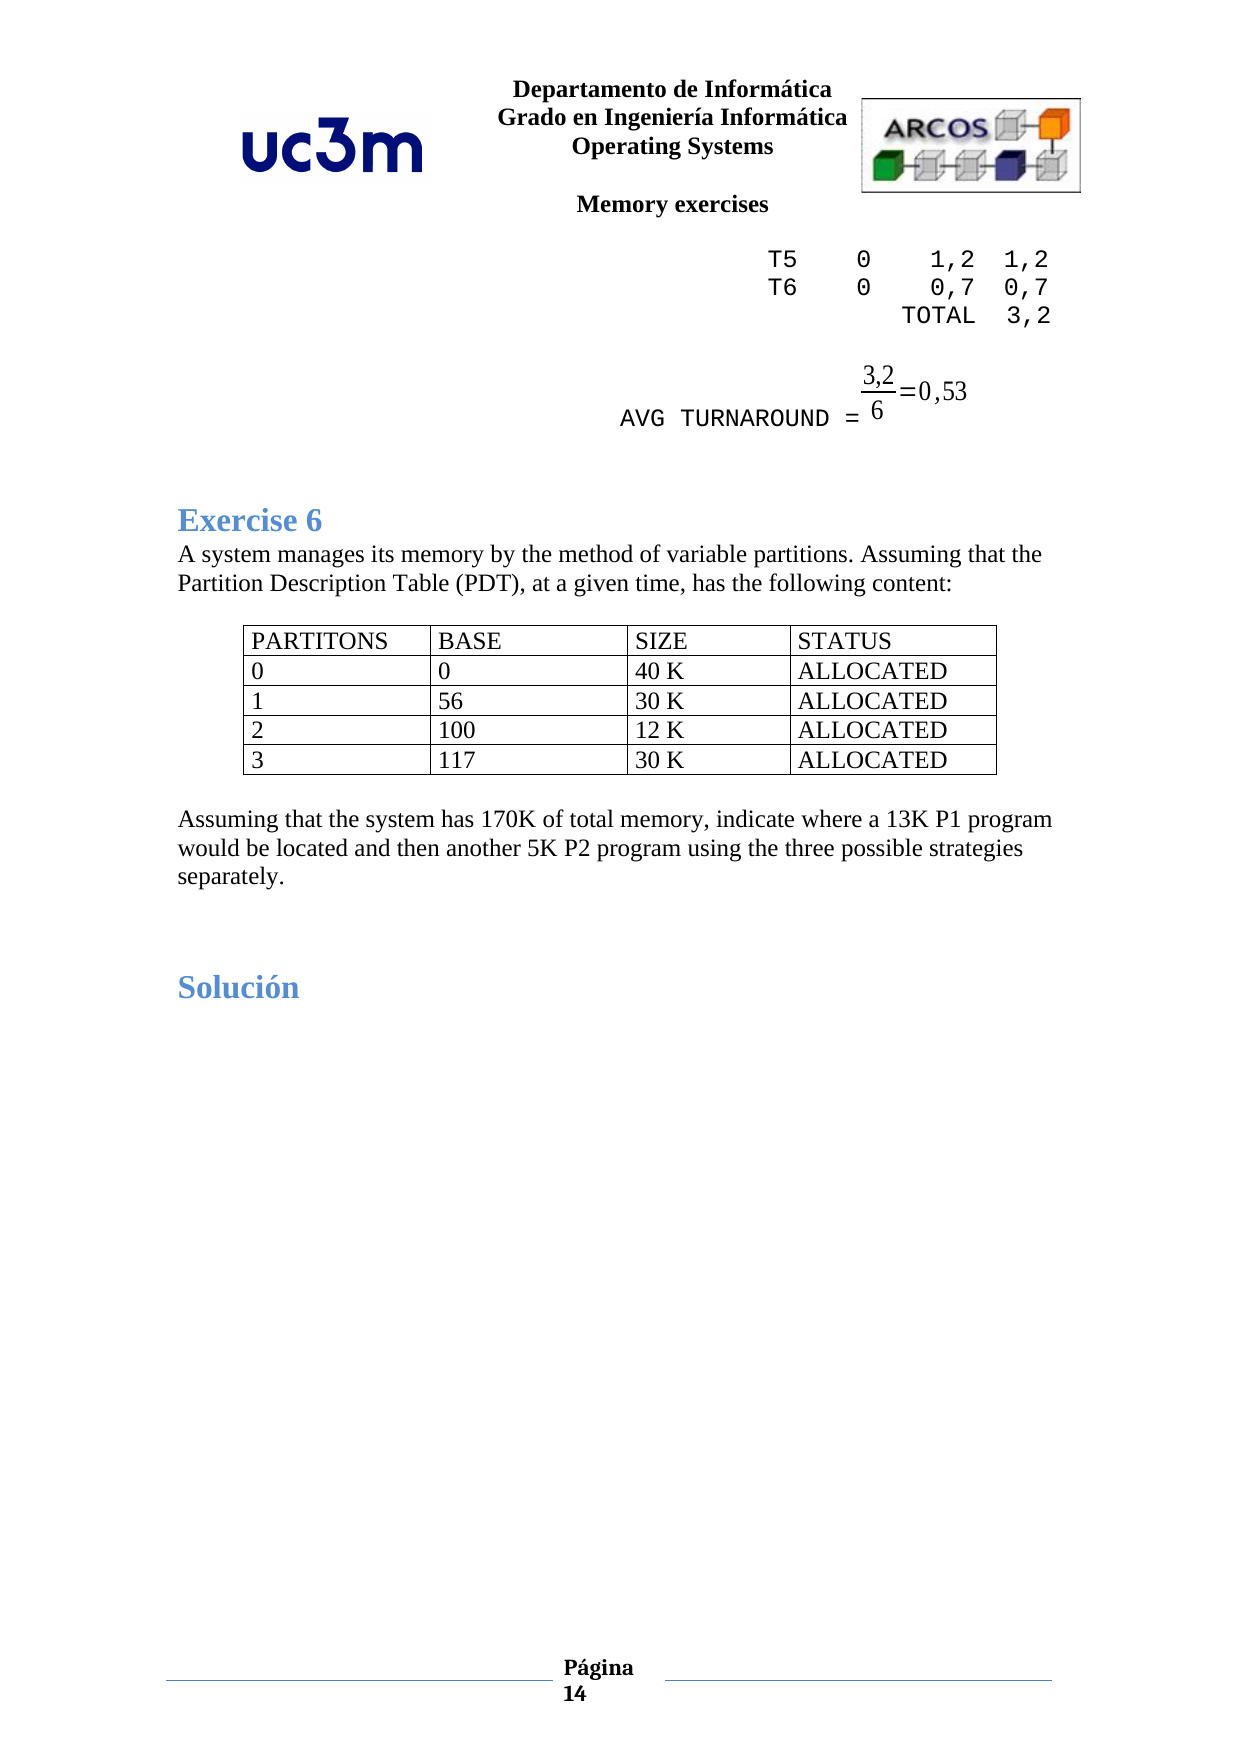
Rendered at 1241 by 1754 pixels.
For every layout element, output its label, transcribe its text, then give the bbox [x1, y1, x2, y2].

text AVG TURNAROUND = [177, 359, 1063, 433]
table_header PARTITONS [244, 626, 430, 655]
text Exercise 6 [177, 501, 1063, 539]
table_cell 0 [244, 656, 430, 685]
table_header BASE [431, 626, 627, 655]
table_header STATUS [791, 626, 996, 655]
picture [861, 98, 1081, 193]
text T6 0 0,7 0,7 [177, 274, 1063, 303]
table_cell 2 [244, 716, 430, 744]
table_header SIZE [628, 626, 790, 655]
text Assuming that the system has 170K of total memory, indicate where a 13K P1 program would be located and then another 5K P2 program using the three possible strategies separately. [177, 804, 1063, 890]
table_cell ALLOCATED [791, 716, 996, 744]
table_cell ALLOCATED [791, 745, 996, 774]
table_cell 12 K [628, 716, 790, 744]
table_cell 100 [431, 716, 627, 744]
table_cell ALLOCATED [791, 686, 996, 714]
text TOTAL 3,2 [177, 303, 1063, 331]
table_cell 3 [244, 745, 430, 774]
table_cell 30 K [628, 686, 790, 714]
text Solución [177, 967, 1063, 1005]
table_cell 117 [431, 745, 627, 774]
table_cell 0 [431, 656, 627, 685]
table_cell ALLOCATED [791, 656, 996, 685]
table_cell 30 K [628, 745, 790, 774]
table_cell 40 K [628, 656, 790, 685]
picture [234, 106, 431, 185]
table_cell 1 [244, 686, 430, 714]
table_cell 56 [431, 686, 627, 714]
text T5 0 1,2 1,2 [177, 246, 1063, 274]
text A system manages its memory by the method of variable partitions. Assuming that the Partition Description Table (PDT), at a given time, has the following content: [177, 539, 1063, 596]
